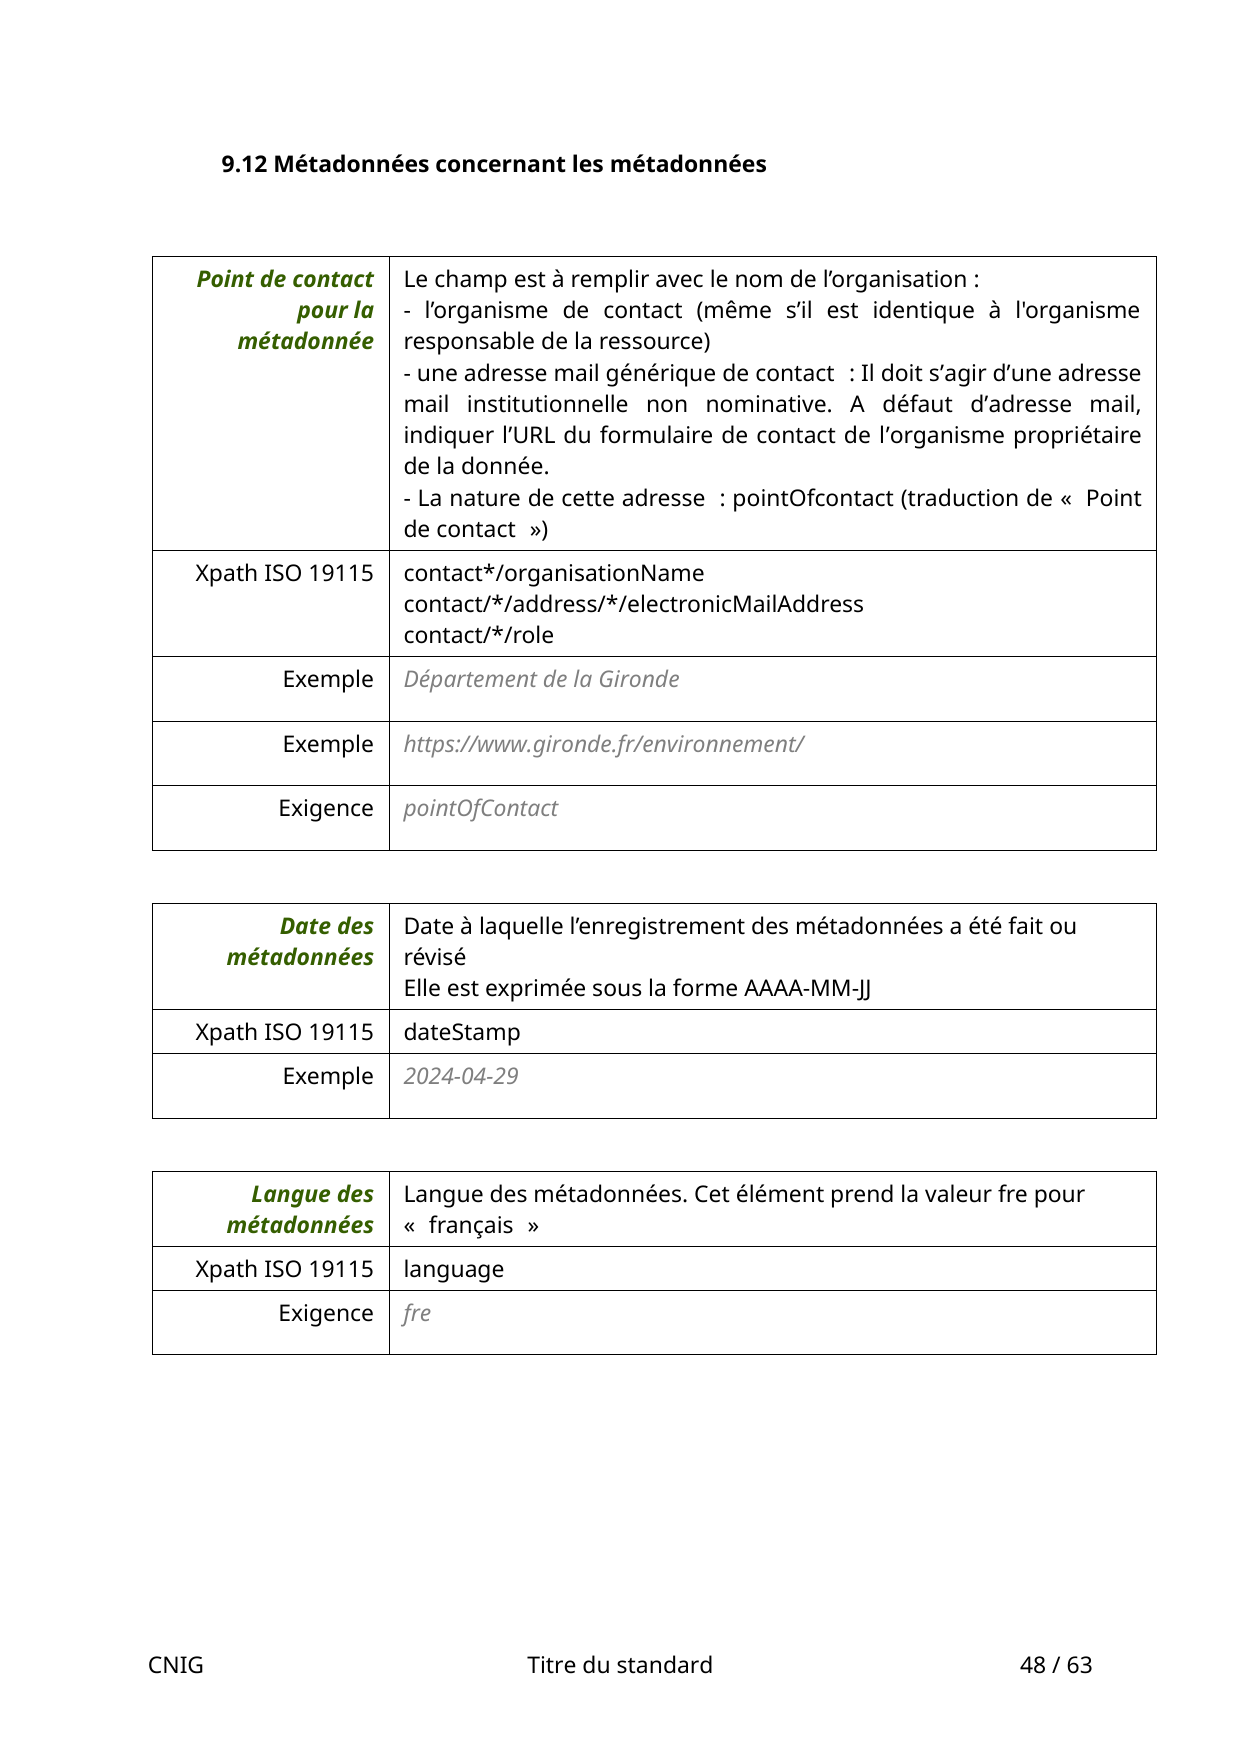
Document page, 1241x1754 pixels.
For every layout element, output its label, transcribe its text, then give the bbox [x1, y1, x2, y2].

table_cell Exemple [153, 657, 389, 721]
table_cell Exigence [153, 1291, 389, 1354]
table_cell https://www.gironde.fr/environnement/ [390, 722, 1156, 785]
table_header Point de contact pour la métadonnée [153, 257, 389, 550]
table_cell pointOfContact [390, 786, 1156, 850]
subtitle 9.12 Métadonnées concernant les métadonnées [221, 148, 1093, 179]
table_header Langue des métadonnées. Cet élément prend la valeur fre pour « français » [390, 1172, 1156, 1246]
table_cell Xpath ISO 19115 [153, 1247, 389, 1290]
table_cell Exemple [153, 722, 389, 785]
table_cell dateStamp [390, 1010, 1156, 1053]
table_cell Exemple [153, 1054, 389, 1118]
table_cell language [390, 1247, 1156, 1290]
table_header Date des métadonnées [153, 904, 389, 1009]
table_cell Xpath ISO 19115 [153, 551, 389, 656]
table_cell fre [390, 1291, 1156, 1354]
table_header Date à laquelle l’enregistrement des métadonnées a été fait ou révisé Elle est exprimée sous la forme AAAA-MM-JJ [390, 904, 1156, 1009]
table_cell Xpath ISO 19115 [153, 1010, 389, 1053]
table_header Langue des métadonnées [153, 1172, 389, 1246]
table_cell 2024-04-29 [390, 1054, 1156, 1118]
table_cell Département de la Gironde [390, 657, 1156, 721]
table_header Le champ est à remplir avec le nom de l’organisation : - l’organisme de contact (même s’il est identique à l'organisme responsable de la ressource) - une adresse mail générique de contact : Il doit s’agir d’une adresse mail institutionnelle non nominative. A défaut d’adresse mail, indiquer l’URL du formulaire de contact de l’organisme propriétaire de la donnée. - La nature de cette adresse : pointOfcontact (traduction de « Point de contact ») [390, 257, 1156, 550]
table_cell contact*/organisationName contact/*/address/*/electronicMailAddress contact/*/role [390, 551, 1156, 656]
table_cell Exigence [153, 786, 389, 850]
